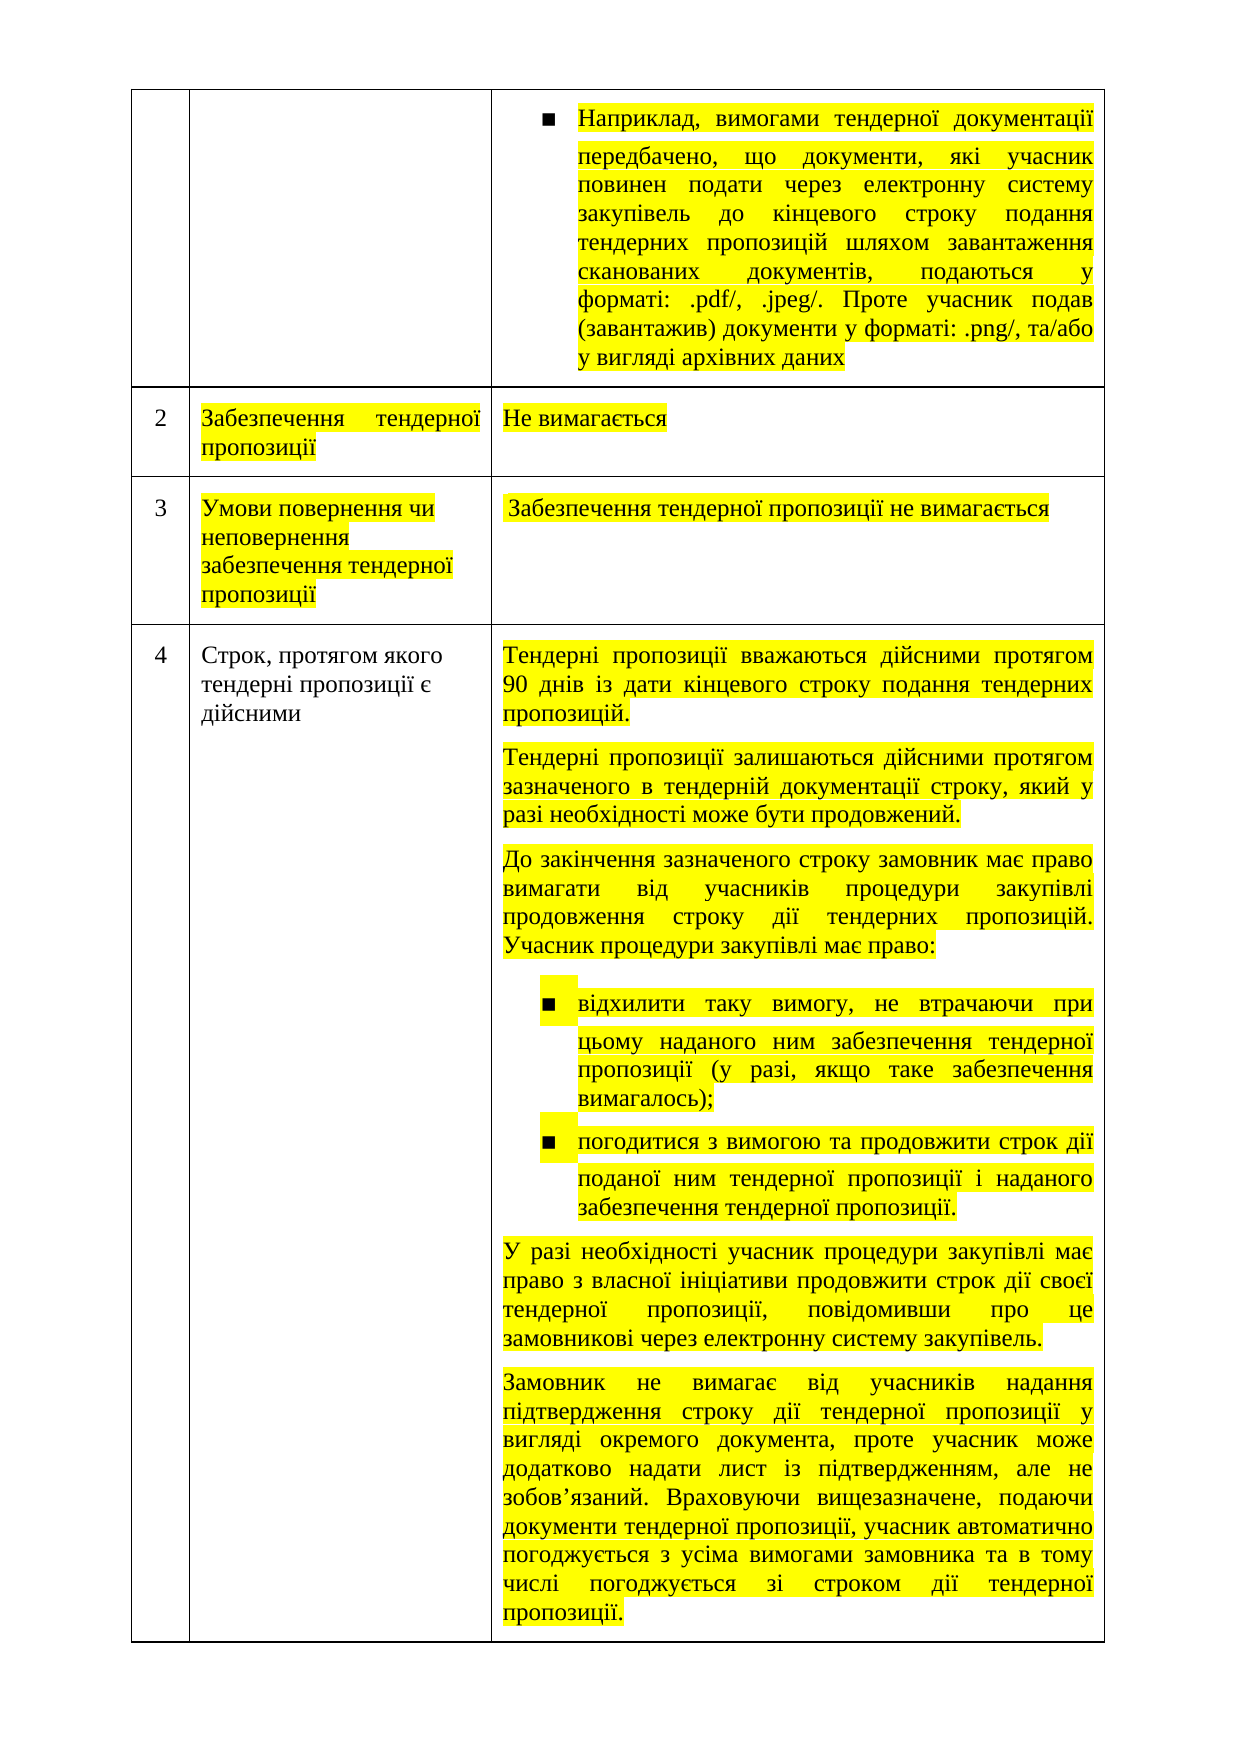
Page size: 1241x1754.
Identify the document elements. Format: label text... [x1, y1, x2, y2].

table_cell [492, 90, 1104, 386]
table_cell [190, 90, 491, 386]
table_cell Не вимагається [492, 388, 1104, 476]
table_cell 2 [132, 388, 189, 476]
table_cell Тендерні пропозиції вважаються дійсними протягом 90 днів із дати кінцевого строку подання тендерних пропозицій. Тендерні пропозиції залишаються дійсними протягом зазначеного в тендерній документації строку, який у разі необхідності може бути продовжений. До закінчення зазначеного строку замовник має право вимагати від учасників процедури закупівлі продовження строку дії тендерних пропозицій. Учасник процедури закупівлі має право: відхилити таку вимогу, не втрачаючи при цьому наданого ним забезпечення тендерної пропозиції (у разі, якщо таке забезпечення вимагалось); погодитися з вимогою та продовжити строк дії поданої ним тендерної пропозиції і наданого забезпечення тендерної пропозиції. У разі необхідності учасник процедури закупівлі має право з власної ініціативи продовжити строк дії своєї тендерної пропозиції, повідомивши про це замовникові через електронну систему закупівель. Замовник не вимагає від учасників надання підтвердження строку дії тендерної пропозиції у вигляді окремого документа, проте учасник може додатково надати лист із підтвердженням, але не зобов’язаний. Враховуючи вищезазначене, подаючи документи тендерної пропозиції, учасник автоматично погоджується з усіма вимогами замовника та в тому числі погоджується зі строком дії тендерної пропозиції. [492, 625, 1104, 1641]
table_cell Строк, протягом якого тендерні пропозиції є дійсними [190, 625, 491, 1641]
table_cell 4 [132, 625, 189, 1641]
table_cell Умови повернення чи неповернення забезпечення тендерної пропозиції [190, 477, 491, 623]
table_cell 1 [132, 90, 189, 386]
table_cell Забезпечення тендерної пропозиції [190, 388, 491, 476]
table_cell Забезпечення тендерної пропозиції не вимагається [492, 477, 1104, 623]
table_cell 3 [132, 477, 189, 623]
